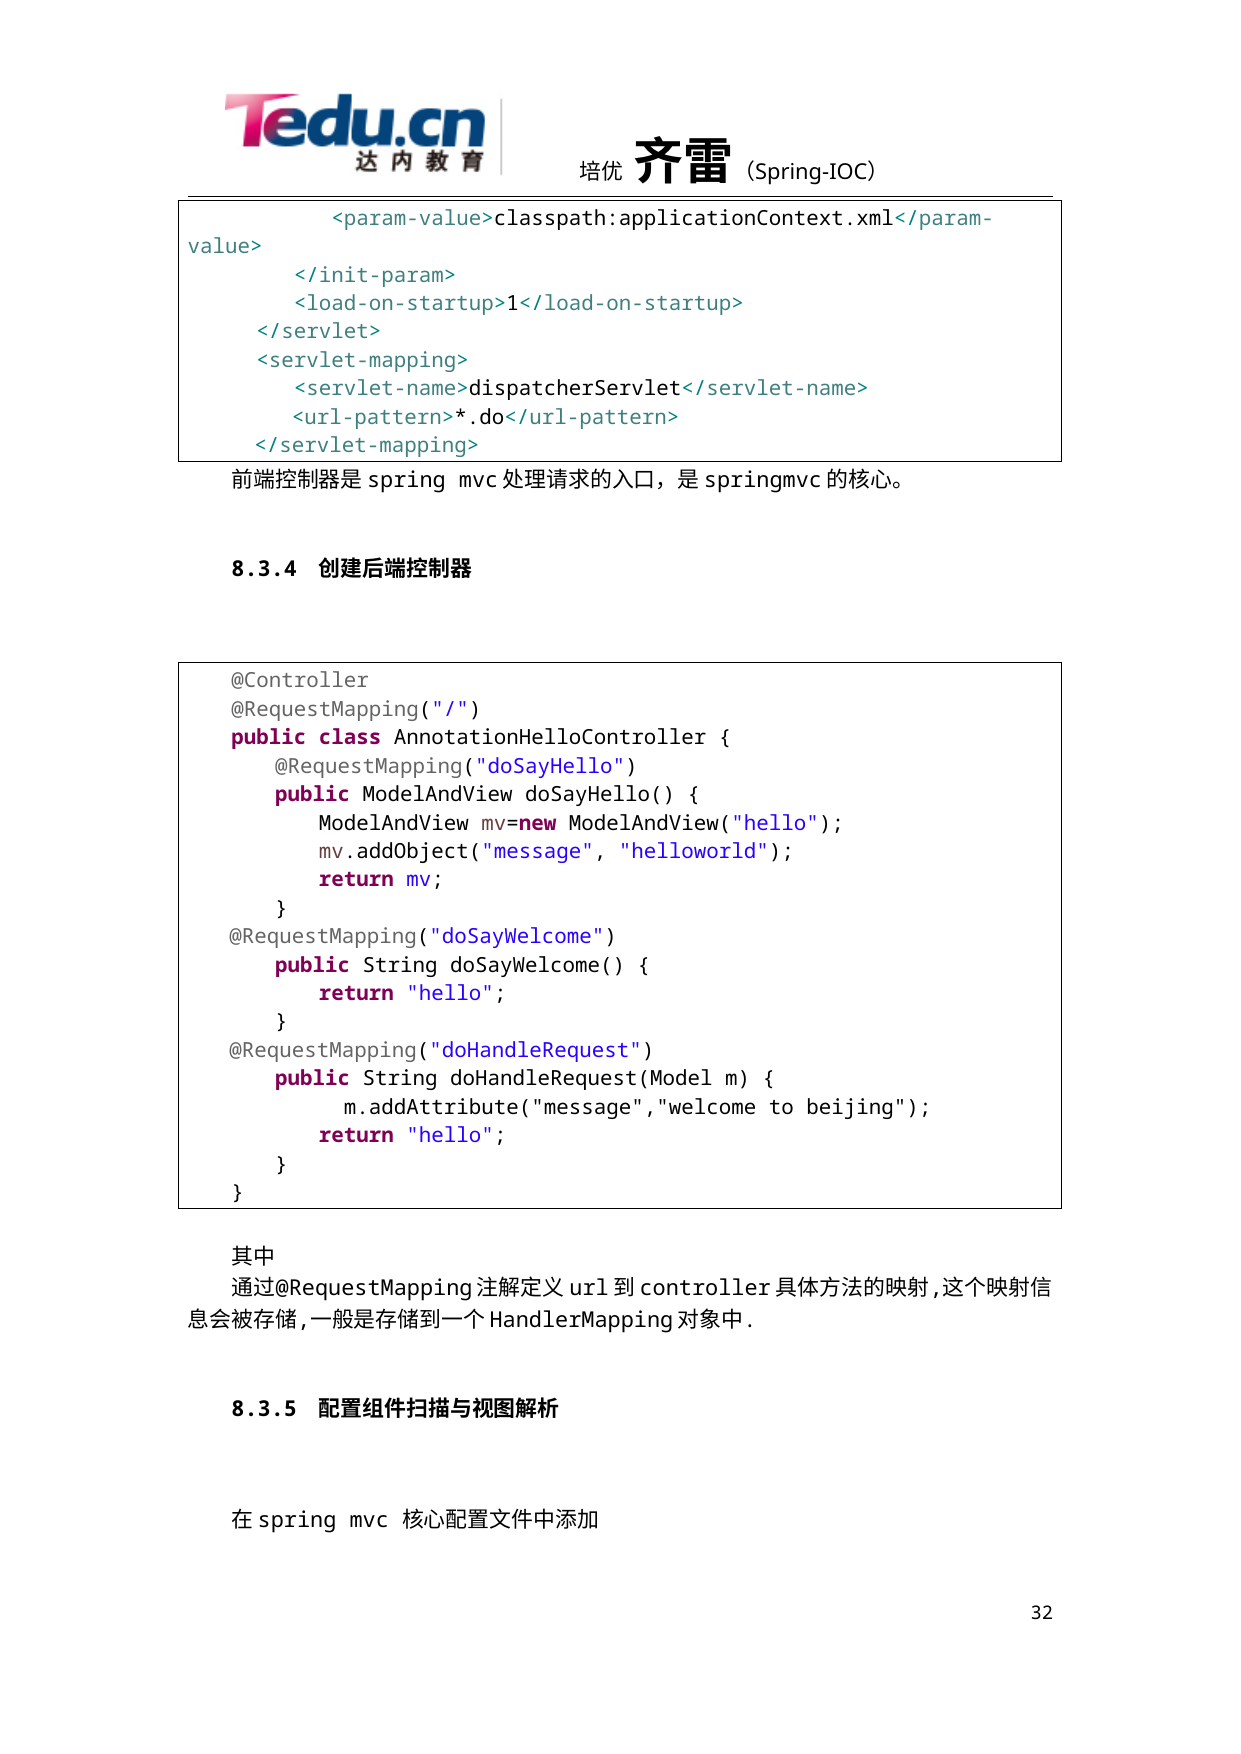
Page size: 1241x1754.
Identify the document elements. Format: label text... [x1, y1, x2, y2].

text @RequestMapping("doHandleRequest") [187, 1035, 1053, 1063]
text m.addAttribute("message","welcome to beijing"); [187, 1092, 1053, 1120]
text ModelAndView mv=new ModelAndView("hello"); [187, 808, 1053, 836]
text <servlet-mapping> [187, 345, 1053, 373]
text </init-param> [187, 260, 1053, 288]
text public String doHandleRequest(Model m) { [187, 1063, 1053, 1092]
text } [187, 1007, 1053, 1035]
text return "hello"; [187, 1120, 1053, 1149]
text 前端控制器是spring mvc处理请求的入口，是springmvc的核心。 [187, 462, 1053, 494]
text public String doSayWelcome() { [187, 950, 1053, 978]
text <param-value>classpath:applicationContext.xml</param-value> [179, 201, 1061, 260]
text 通过@RequestMapping注解定义url到controller具体方法的映射,这个映射信息会被存储,一般是存储到一个HandlerMapping对象中. [187, 1270, 1053, 1334]
text @Controller [179, 663, 1061, 694]
text <load-on-startup>1</load-on-startup> [187, 288, 1053, 317]
text return mv; [187, 864, 1053, 893]
text } [179, 1174, 1061, 1208]
text mv.addObject("message", "helloworld"); [187, 836, 1053, 864]
subtitle 创建后端控制器 [231, 551, 1053, 582]
text <url-pattern>*.do</url-pattern> [187, 402, 1053, 427]
text public class AnnotationHelloController { [187, 722, 1053, 751]
text </servlet-mapping> [179, 427, 1061, 461]
text @RequestMapping("doSayWelcome") [187, 921, 1053, 950]
text } [187, 1149, 1053, 1174]
text return "hello"; [187, 978, 1053, 1007]
text <servlet-name>dispatcherServlet</servlet-name> [187, 373, 1053, 402]
subtitle 配置组件扫描与视图解析 [231, 1391, 1053, 1422]
text </servlet> [187, 317, 1053, 345]
text @RequestMapping("/") [187, 694, 1053, 722]
text @RequestMapping("doSayHello") [187, 751, 1053, 779]
text 其中 [187, 1239, 1053, 1270]
text public ModelAndView doSayHello() { [187, 779, 1053, 808]
text 在spring mvc 核心配置文件中添加 [187, 1502, 1053, 1534]
text } [187, 893, 1053, 921]
picture [225, 88, 507, 180]
